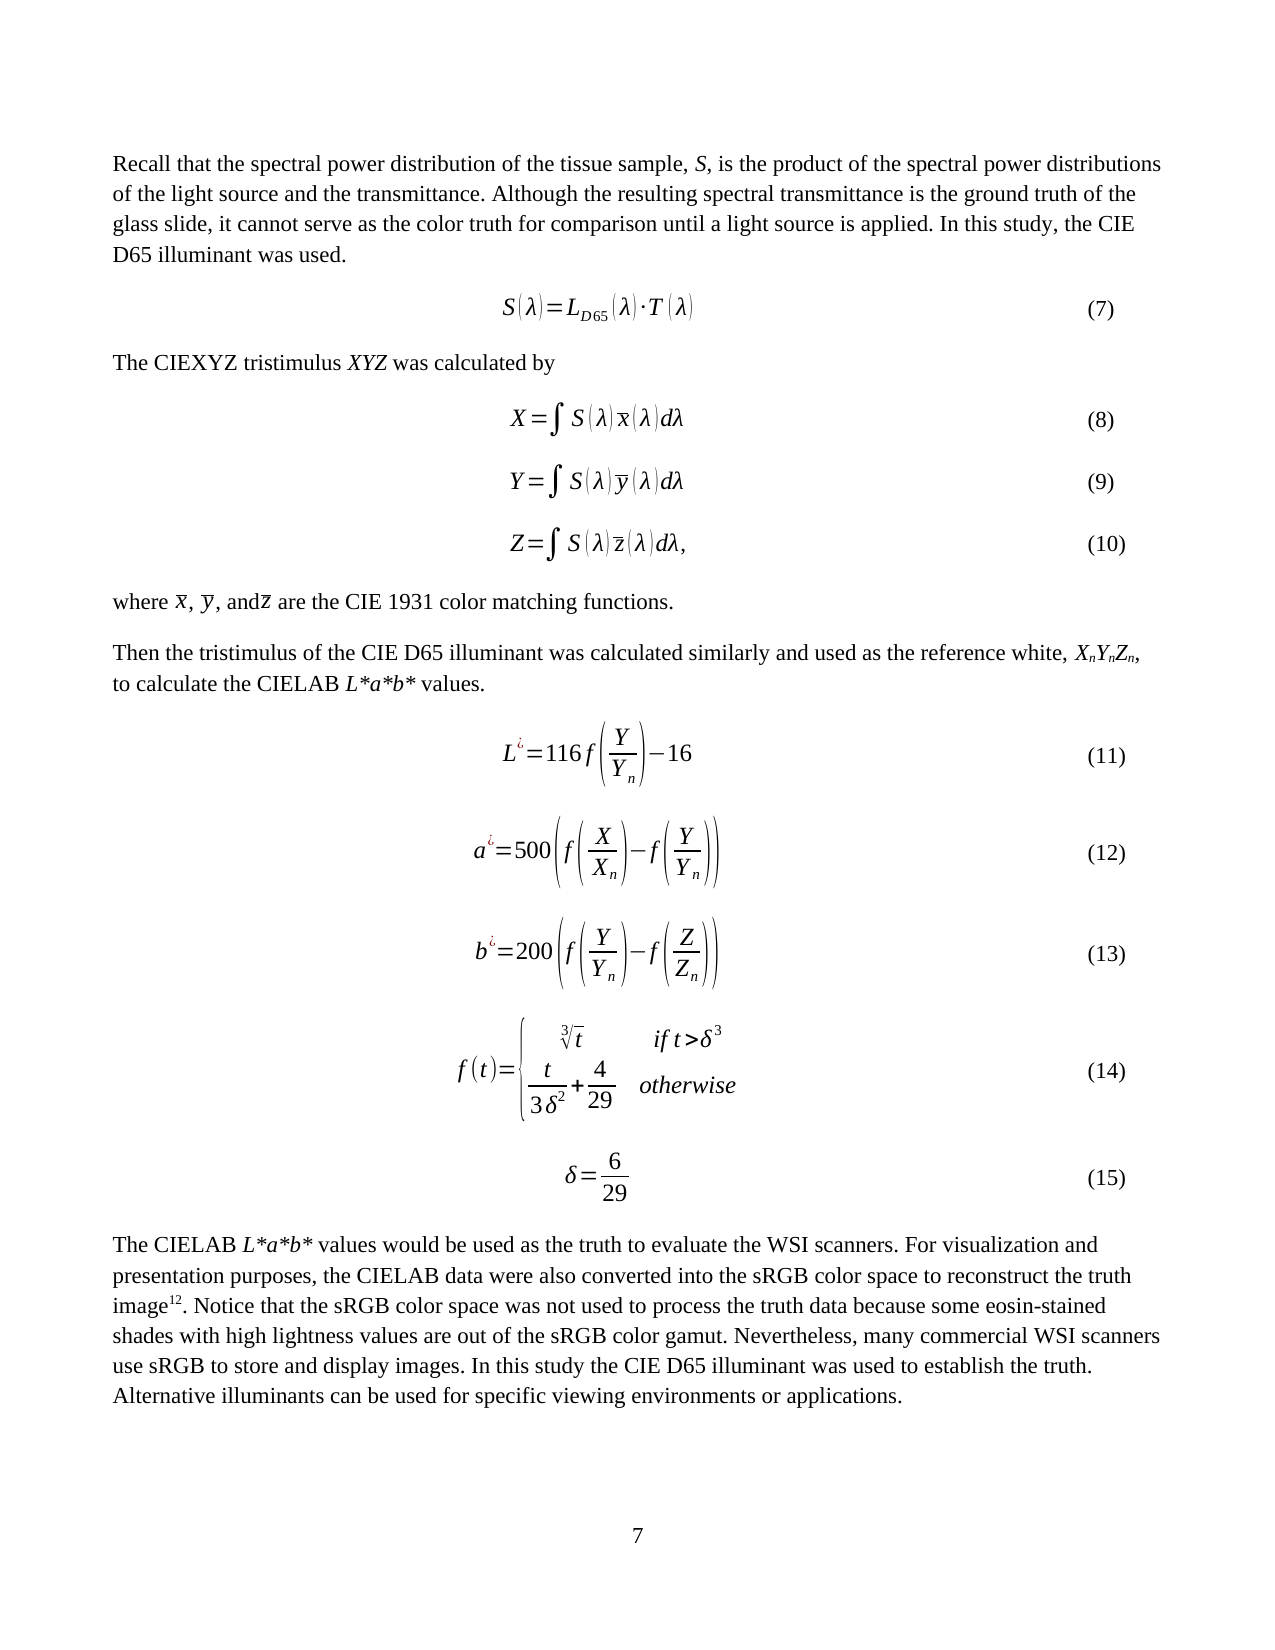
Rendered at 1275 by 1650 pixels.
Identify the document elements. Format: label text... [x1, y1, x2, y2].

text (7) [112, 292, 1162, 324]
text (12) [112, 814, 1162, 891]
text The CIELAB L*a*b* values would be used as the truth to evaluate the WSI scanners. For visualization and presentation purposes, the CIELAB data were also converted into the sRGB color space to reconstruct the truth image12. Notice that the sRGB color space was not used to process the truth data because some eosin-stained shades with high lightness values are out of the sRGB color gamut. Nevertheless, many commercial WSI scanners use sRGB to store and display images. In this study the CIE D65 illuminant was used to establish the truth. Alternative illuminants can be used for specific viewing environments or applications. [112, 1231, 1162, 1409]
text (13) [112, 916, 1162, 992]
text Then the tristimulus of the CIE D65 illuminant was calculated similarly and used as the reference white, XnYnZn, to calculate the CIELAB L*a*b* values. [112, 639, 1162, 696]
text (11) [112, 721, 1162, 790]
text , (10) [112, 525, 1162, 562]
text (14) [112, 1017, 1162, 1123]
text Recall that the spectral power distribution of the tissue sample, S, is the product of the spectral power distributions of the light source and the transmittance. Although the resulting spectral transmittance is the ground truth of the glass slide, it cannot serve as the color truth for comparison until a light source is applied. In this study, the CIE D65 illuminant was used. [112, 150, 1162, 267]
text (15) [112, 1148, 1162, 1207]
text The CIEXYZ tristimulus XYZ was calculated by [112, 349, 1162, 376]
text where , , and are the CIE 1931 color matching functions. [112, 587, 1162, 615]
text (8) [112, 400, 1162, 438]
text (9) [112, 462, 1162, 500]
